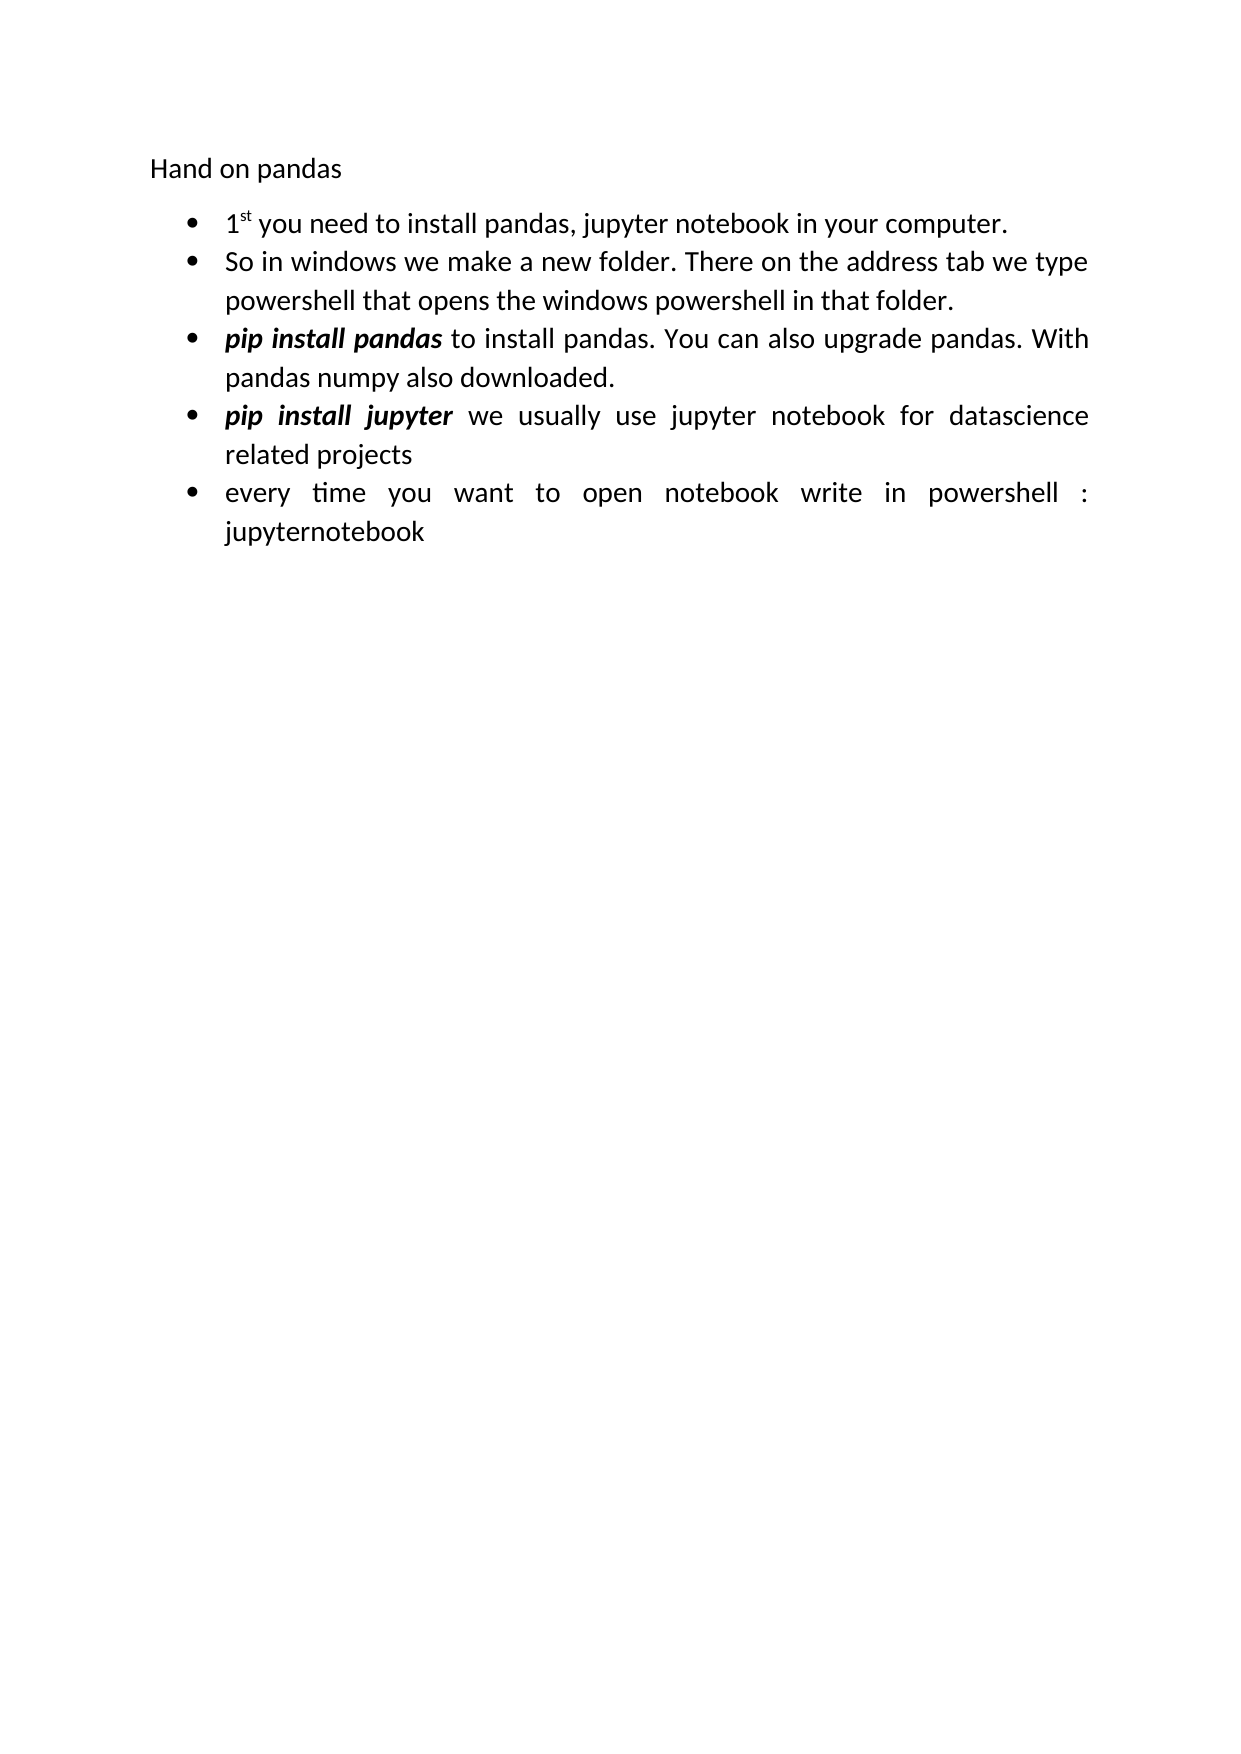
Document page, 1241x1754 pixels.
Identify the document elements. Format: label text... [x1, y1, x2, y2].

list pip install jupyter we usually use jupyter notebook for datascience related projects [187, 397, 1090, 471]
list every time you want to open notebook write in powershell : jupyternotebook [187, 474, 1090, 548]
text Hand on pandas [150, 150, 1090, 186]
list 1st you need to install pandas, jupyter notebook in your computer. [187, 205, 1090, 241]
list pip install pandas to install pandas. You can also upgrade pandas. With pandas numpy also downloaded. [187, 320, 1090, 394]
list So in windows we make a new folder. There on the address tab we type powershell that opens the windows powershell in that folder. [187, 243, 1090, 318]
